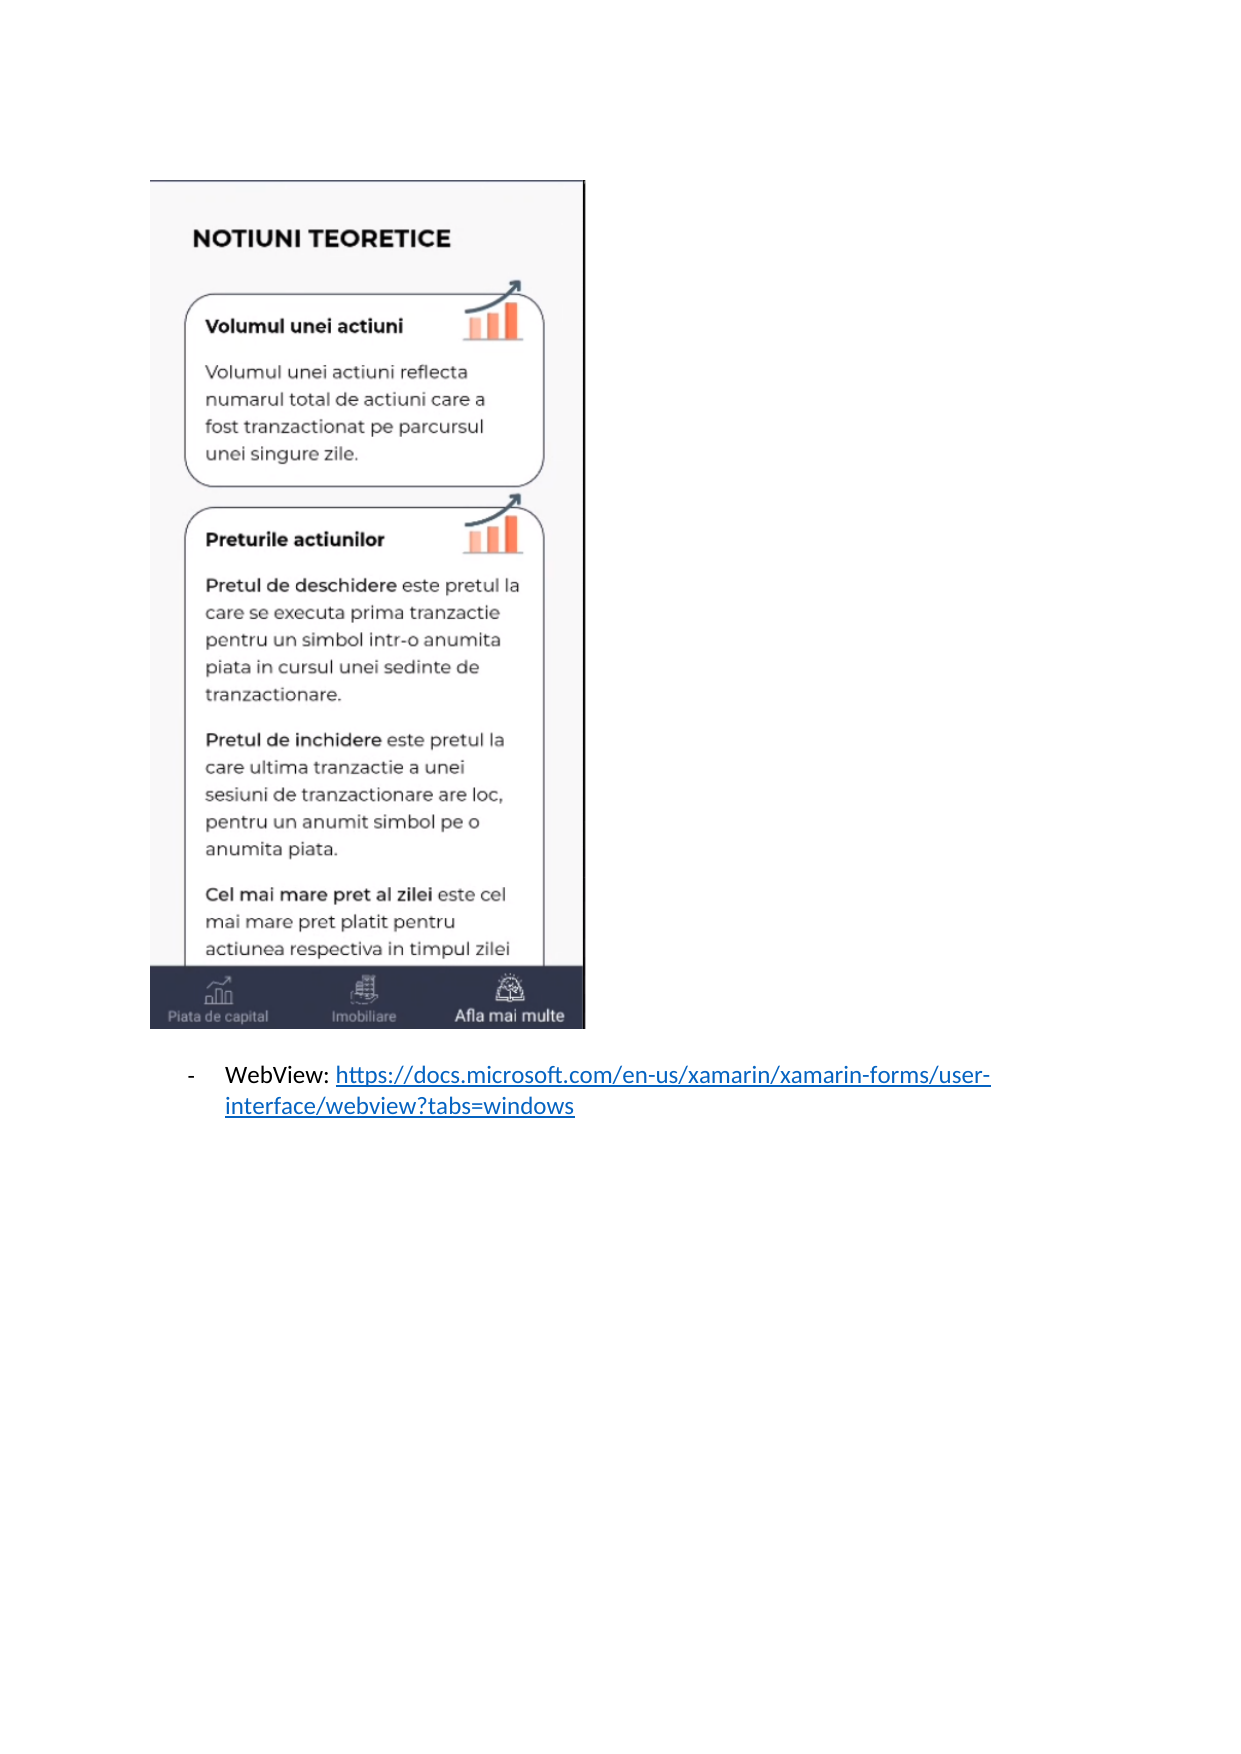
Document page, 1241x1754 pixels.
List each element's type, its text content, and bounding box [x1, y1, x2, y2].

list WebView: https://docs.microsoft.com/en-us/xamarin/xamarin-forms/user-interface/webview?tabs=windows [187, 1059, 1090, 1121]
picture [150, 180, 586, 1029]
